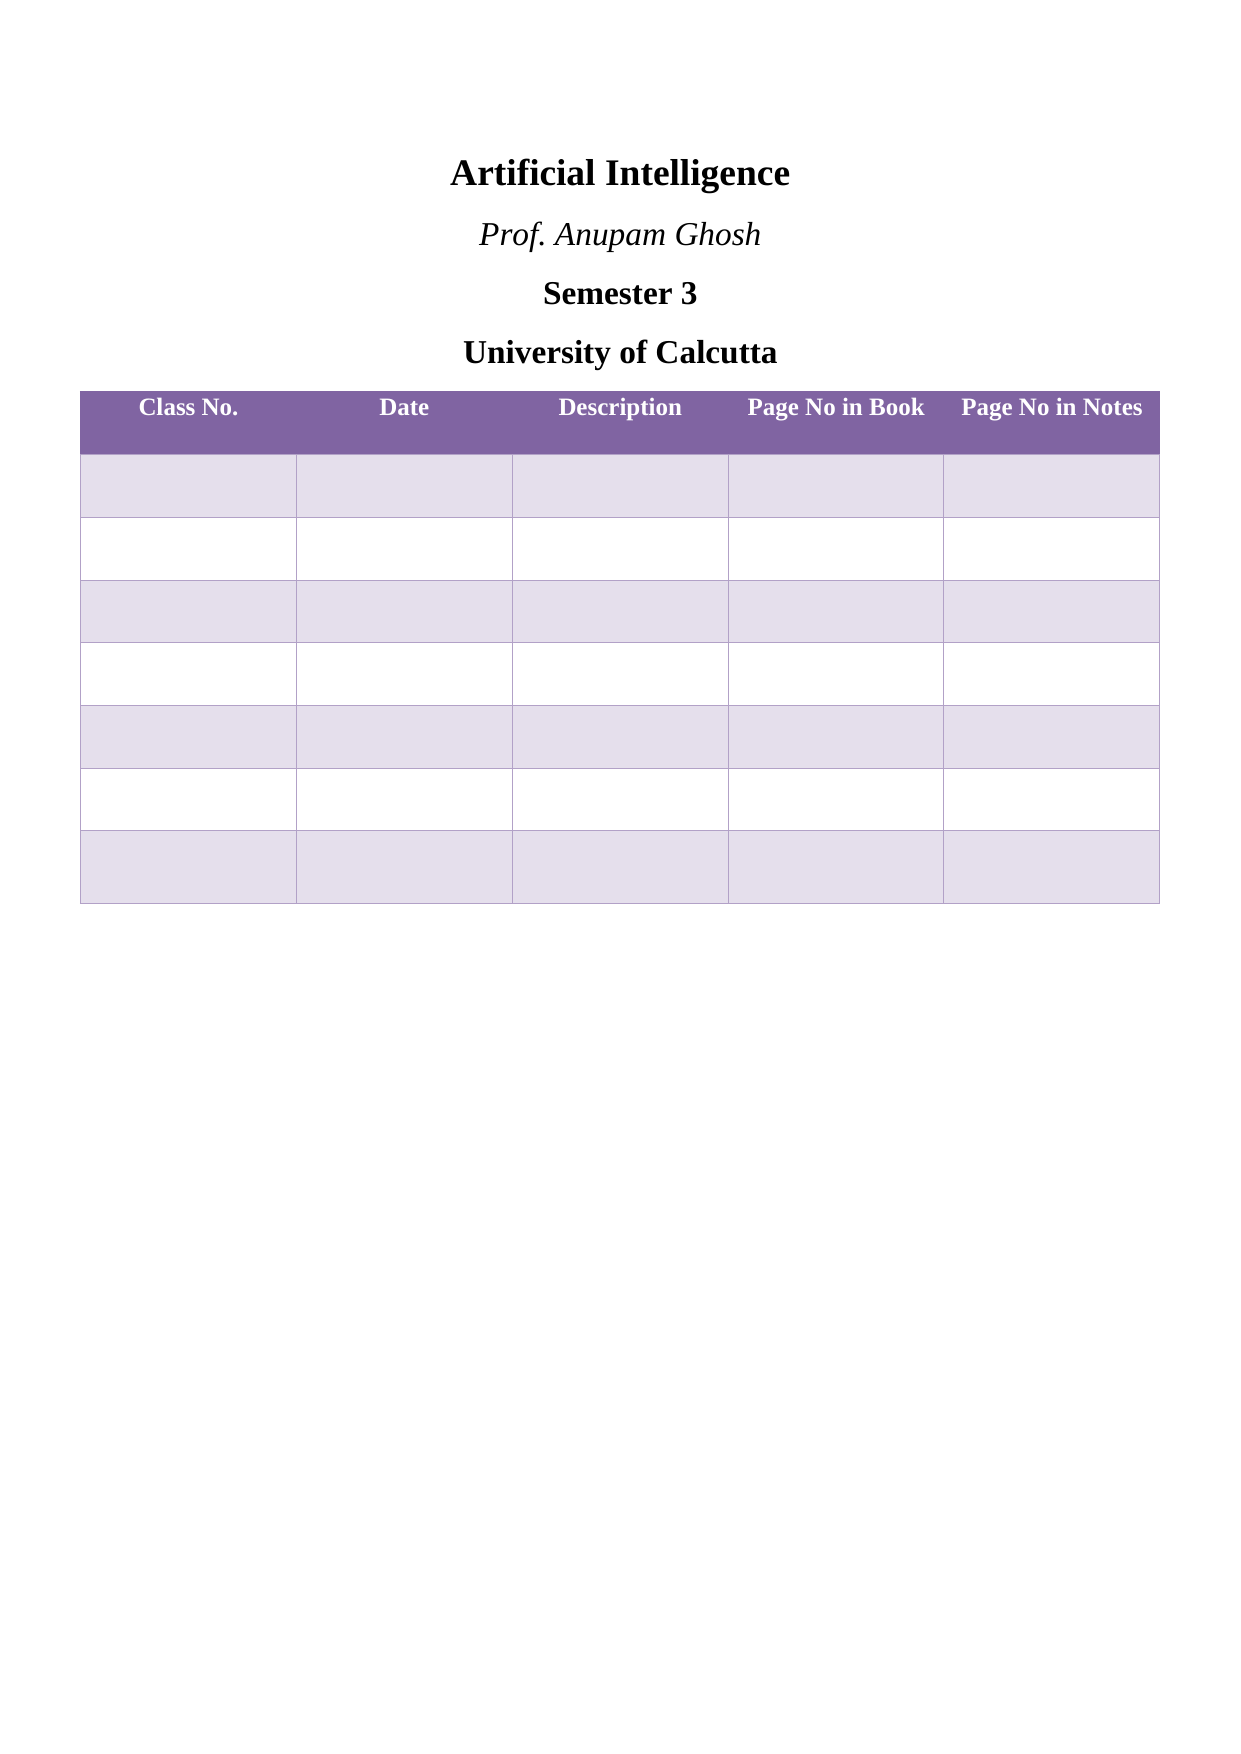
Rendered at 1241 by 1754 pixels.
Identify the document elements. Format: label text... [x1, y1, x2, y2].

text Artificial Intelligence [150, 150, 1090, 193]
table_cell [81, 831, 296, 903]
table_cell [81, 706, 296, 768]
table_header Page No in Book [729, 393, 943, 454]
table_cell [297, 769, 512, 830]
table_cell [944, 643, 1159, 705]
table_cell [944, 769, 1159, 830]
table_cell [729, 581, 943, 642]
table_header Date [297, 393, 512, 454]
text Prof. Anupam Ghosh [150, 214, 1090, 252]
table_cell [297, 706, 512, 768]
table_cell [729, 769, 943, 830]
table_cell [729, 643, 943, 705]
table_cell [513, 769, 728, 830]
table_cell [297, 831, 512, 903]
table_cell [81, 769, 296, 830]
table_cell [81, 518, 296, 579]
table_cell [513, 455, 728, 517]
text University of Calcutta [150, 332, 1090, 371]
table_cell [81, 581, 296, 642]
table_cell [944, 455, 1159, 517]
table_cell [81, 455, 296, 517]
table_cell [297, 518, 512, 579]
table_cell [944, 706, 1159, 768]
table_cell [297, 455, 512, 517]
table_cell [297, 643, 512, 705]
table_cell [81, 643, 296, 705]
table_cell [513, 518, 728, 579]
table_cell [513, 706, 728, 768]
table_cell [513, 643, 728, 705]
table_cell [729, 455, 943, 517]
table_cell [729, 706, 943, 768]
text Semester 3 [150, 273, 1090, 311]
table_header Page No in Notes [944, 393, 1159, 454]
table_cell [729, 831, 943, 903]
table_cell [513, 831, 728, 903]
table_cell [944, 518, 1159, 579]
table_cell [944, 581, 1159, 642]
table_cell [729, 518, 943, 579]
table_header Description [513, 393, 728, 454]
table_cell [297, 581, 512, 642]
table_cell [944, 831, 1159, 903]
table_header Class No. [81, 393, 296, 454]
table_cell [513, 581, 728, 642]
